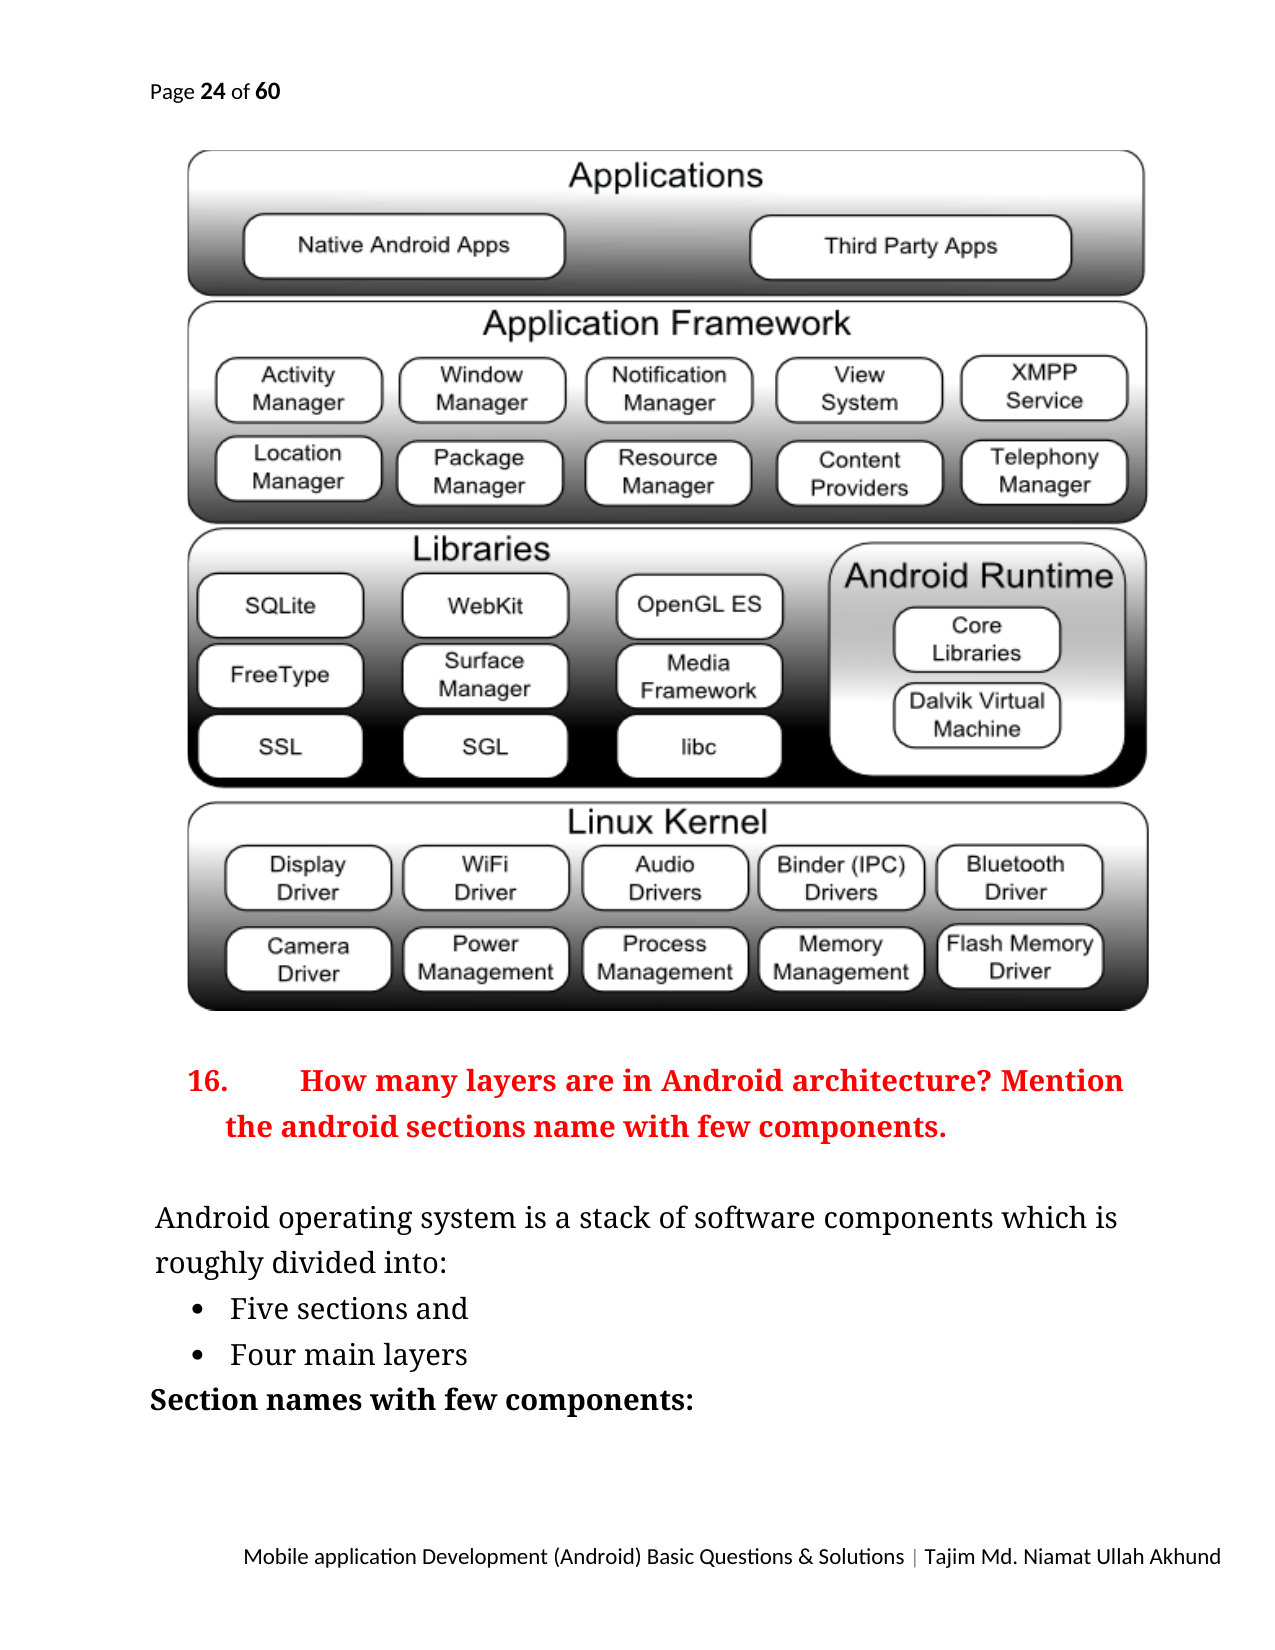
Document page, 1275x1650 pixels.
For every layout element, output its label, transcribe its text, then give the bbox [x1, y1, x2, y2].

picture [187, 150, 1149, 1011]
list Four main layers [192, 1334, 1120, 1374]
text Android operating system is a stack of software components which is roughly divided into: [155, 1197, 1120, 1282]
list How many layers are in Android architecture? Mention the android sections name with few components. [187, 1060, 1125, 1146]
list Five sections and [192, 1288, 1120, 1328]
text Section names with few components: [150, 1379, 1125, 1419]
